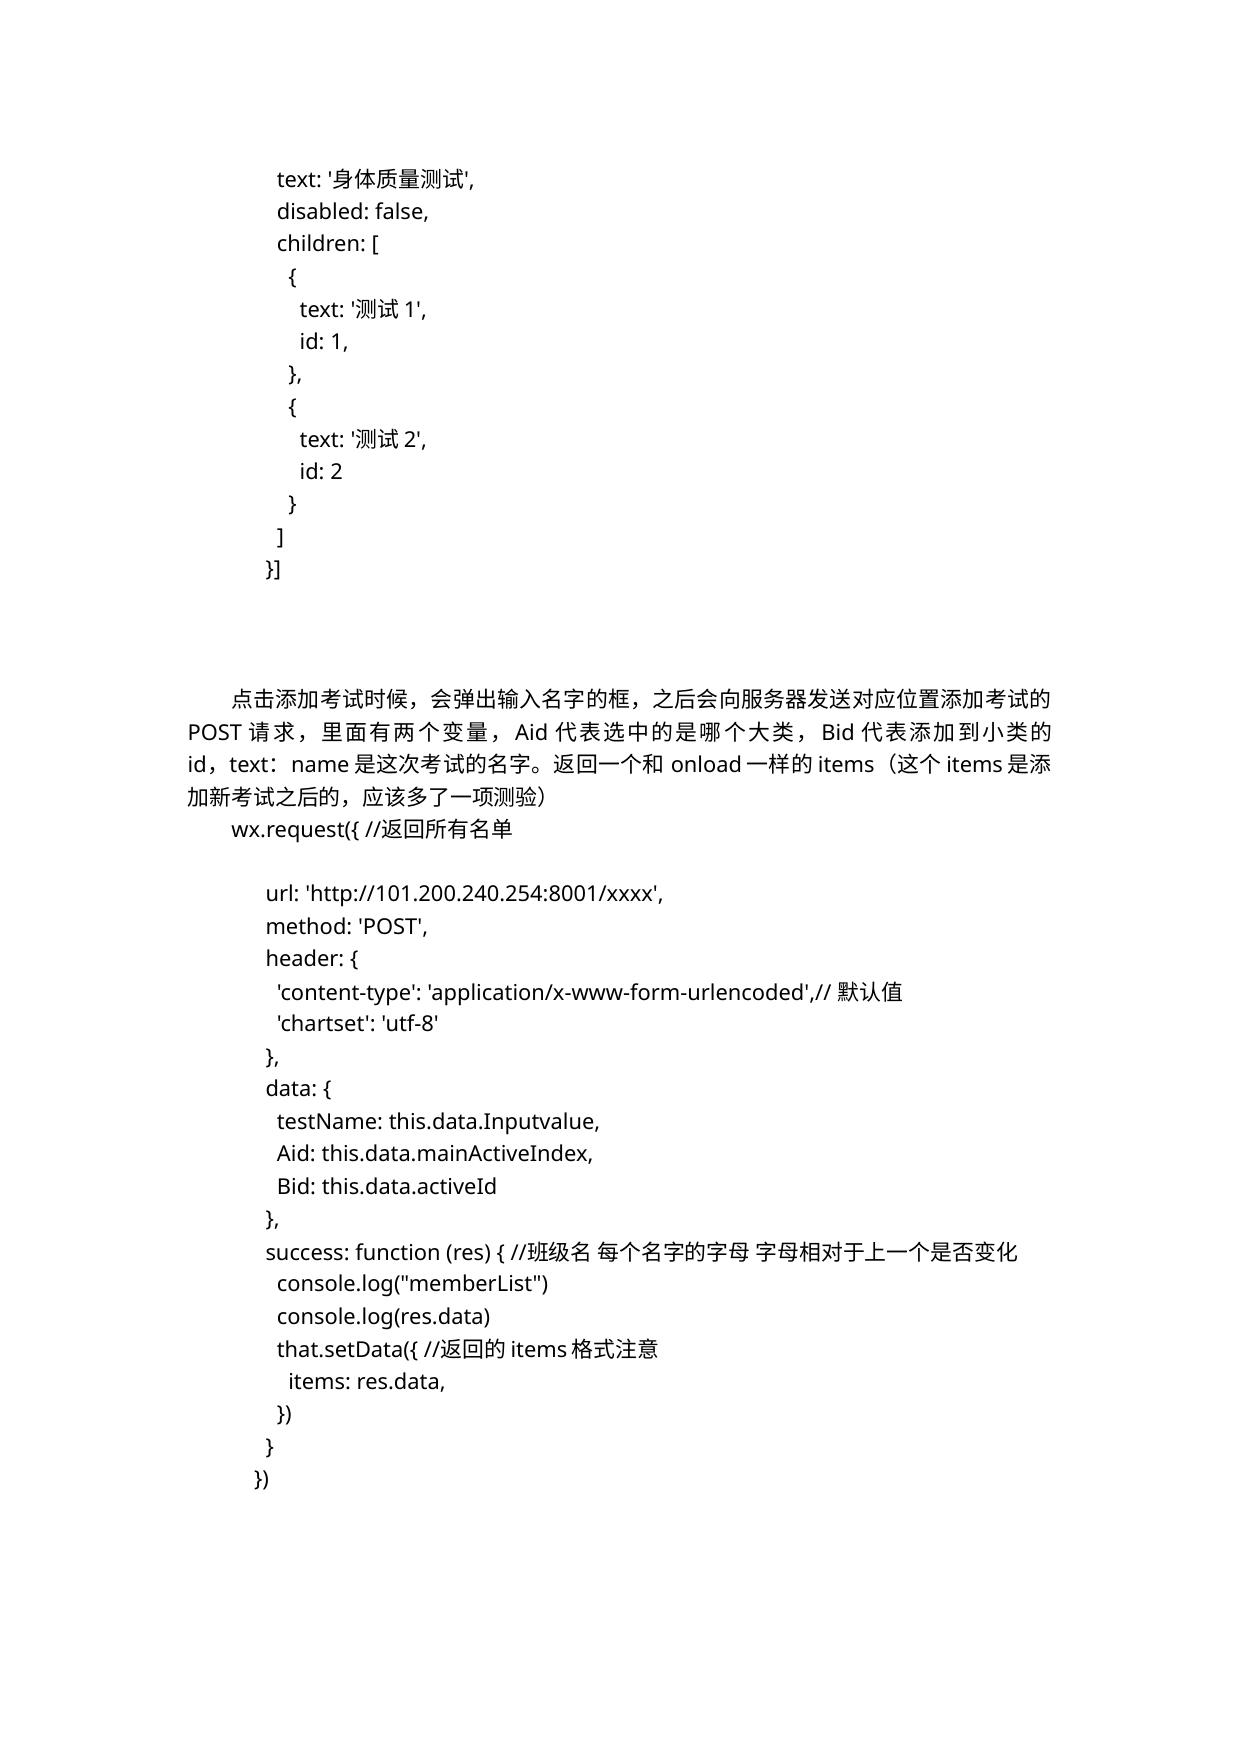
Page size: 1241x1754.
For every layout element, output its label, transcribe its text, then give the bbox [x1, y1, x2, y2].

text wx.request({ //返回所有名单 [187, 812, 1053, 844]
text header: { [187, 942, 1053, 974]
text } [187, 487, 1053, 519]
text method: 'POST', [187, 909, 1053, 942]
text id: 2 [187, 454, 1053, 487]
text } [187, 1429, 1053, 1462]
text }] [187, 552, 1053, 584]
text success: function (res) { //班级名 每个名字的字母 字母相对于上一个是否变化 [187, 1234, 1053, 1267]
text children: [ [187, 227, 1053, 259]
text Bid: this.data.activeId [187, 1169, 1053, 1202]
text }, [187, 1202, 1053, 1234]
text 'content-type': 'application/x-www-form-urlencoded',// 默认值 [187, 974, 1053, 1007]
text Aid: this.data.mainActiveIndex, [187, 1137, 1053, 1169]
text 点击添加考试时候，会弹出输入名字的框，之后会向服务器发送对应位置添加考试的POST请求，里面有两个变量，Aid代表选中的是哪个大类，Bid代表添加到小类的id，text：name是这次考试的名字。返回一个和onload一样的items（这个items是添加新考试之后的，应该多了一项测验） [187, 682, 1053, 812]
text text: '测试1', [187, 292, 1053, 324]
text that.setData({ //返回的items格式注意 [187, 1332, 1053, 1364]
text }) [187, 1397, 1053, 1429]
text id: 1, [187, 324, 1053, 357]
text console.log(res.data) [187, 1299, 1053, 1332]
text }, [187, 1039, 1053, 1072]
text console.log("memberList") [187, 1267, 1053, 1299]
text text: '身体质量测试', [187, 162, 1053, 194]
text }) [187, 1462, 1053, 1494]
text testName: this.data.Inputvalue, [187, 1104, 1053, 1137]
text { [187, 259, 1053, 292]
text { [187, 389, 1053, 422]
text text: '测试2', [187, 422, 1053, 454]
text ] [187, 519, 1053, 552]
text url: 'http://101.200.240.254:8001/xxxx', [187, 877, 1053, 909]
text items: res.data, [187, 1364, 1053, 1397]
text }, [187, 357, 1053, 389]
text disabled: false, [187, 194, 1053, 227]
text data: { [187, 1072, 1053, 1104]
text 'chartset': 'utf-8' [187, 1007, 1053, 1039]
